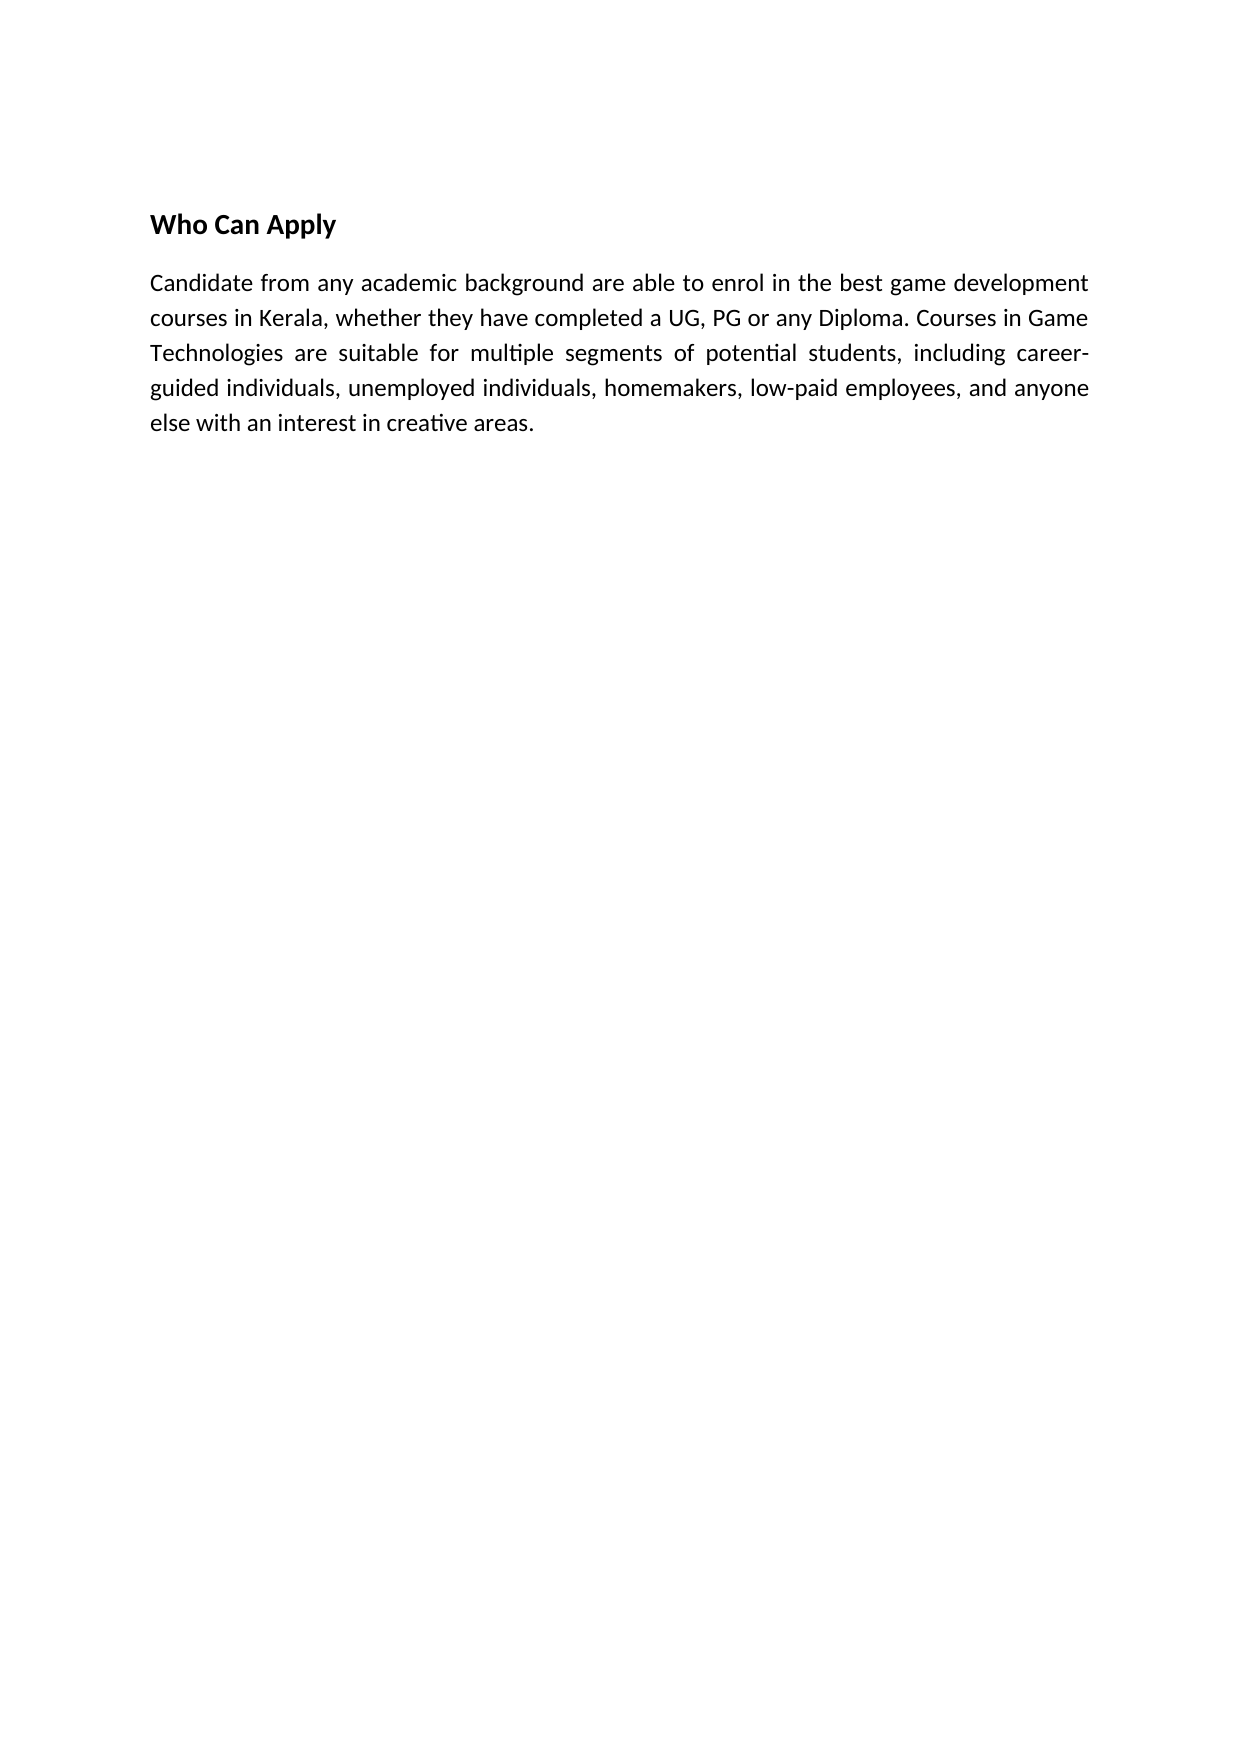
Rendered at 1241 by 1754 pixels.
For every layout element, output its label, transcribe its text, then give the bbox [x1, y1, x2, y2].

text Who Can Apply [150, 206, 1090, 241]
text Candidate from any academic background are able to enrol in the best game development courses in Kerala, whether they have completed a UG, PG or any Diploma. Courses in Game Technologies are suitable for multiple segments of potential students, including career-guided individuals, unemployed individuals, homemakers, low-paid employees, and anyone else with an interest in creative areas. [150, 268, 1090, 438]
